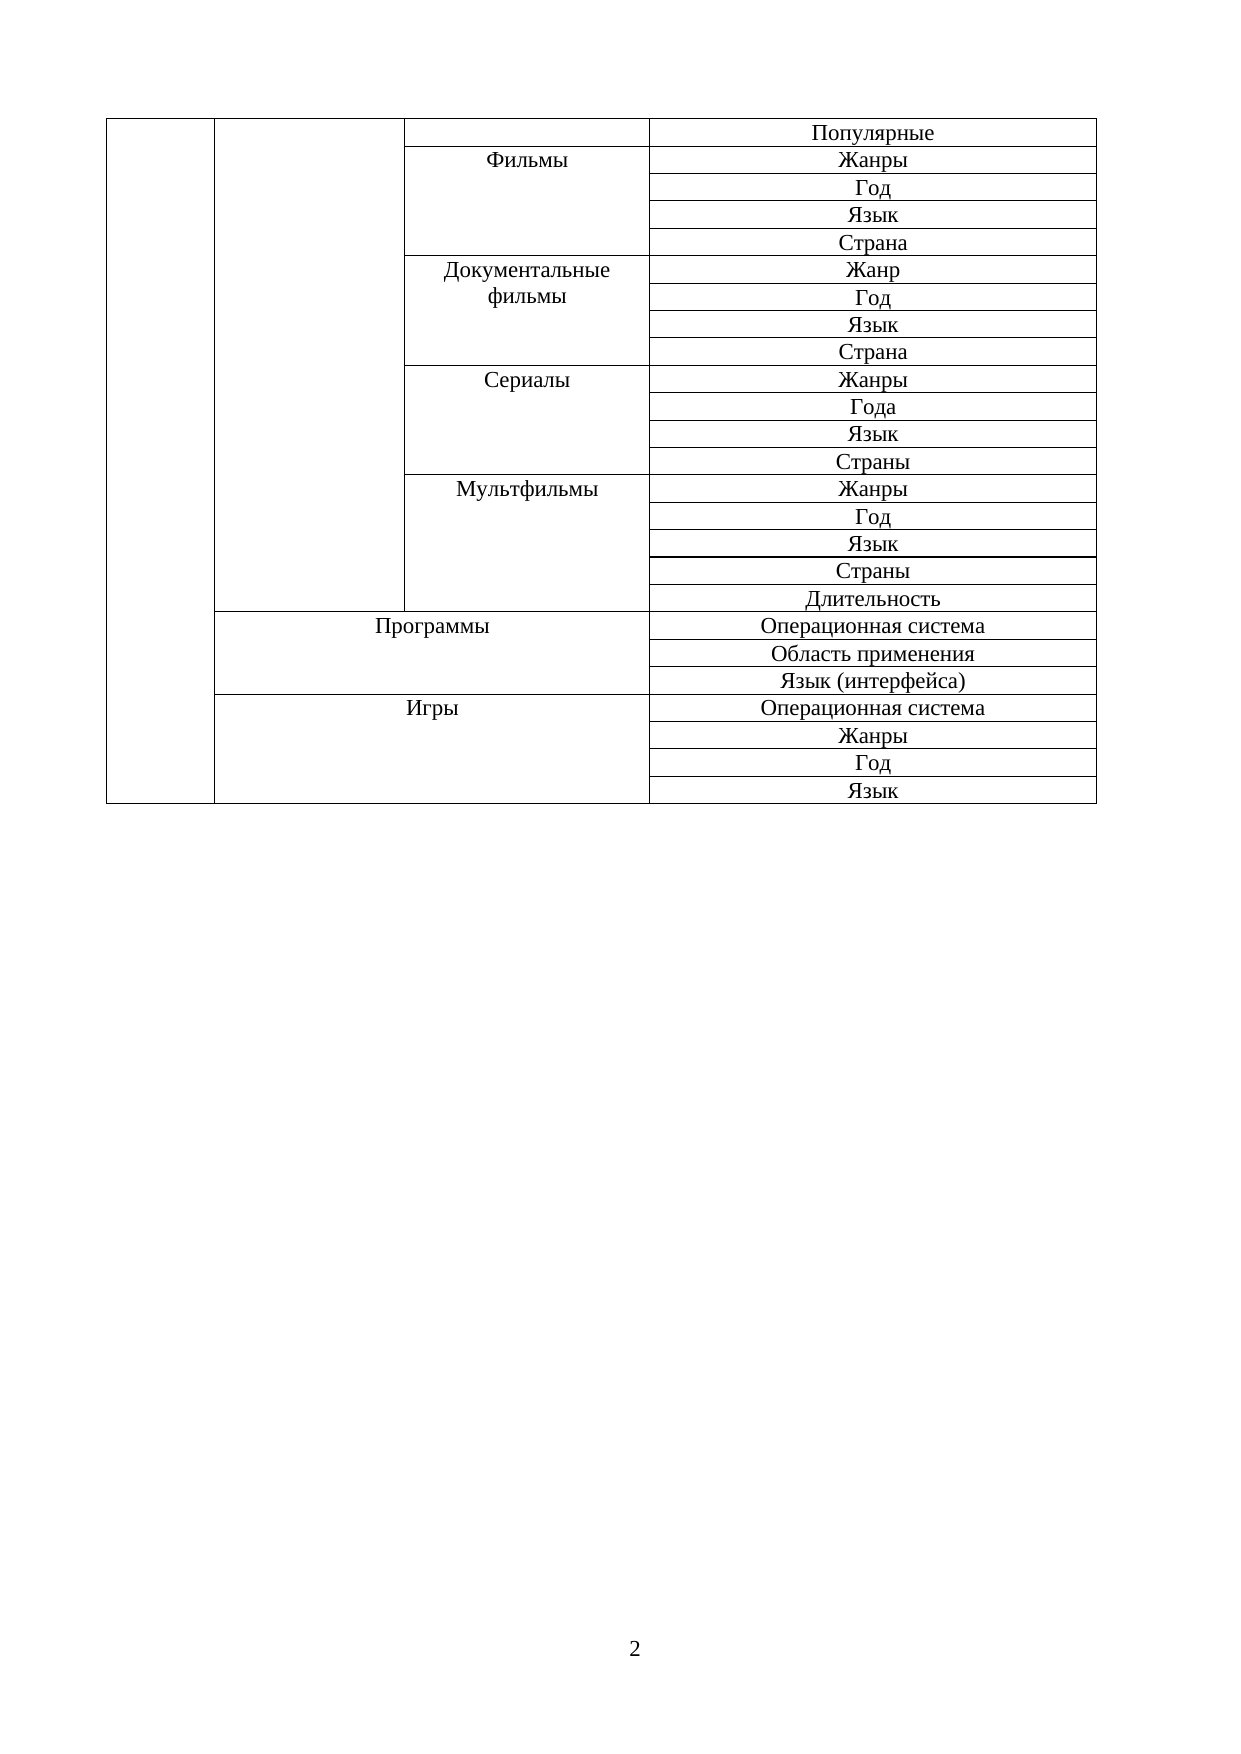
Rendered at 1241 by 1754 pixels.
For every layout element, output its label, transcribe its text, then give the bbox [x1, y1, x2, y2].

table_cell Язык [650, 530, 1096, 556]
table_cell Жанр [650, 256, 1096, 282]
table_cell Год [650, 174, 1096, 200]
table_cell Область применения [650, 640, 1096, 666]
table_cell Язык [650, 201, 1096, 228]
table_cell Мультфильмы [405, 475, 649, 611]
table_cell Страны [650, 448, 1096, 474]
table_cell Длительность [650, 585, 1096, 611]
table_cell Жанры [650, 475, 1096, 502]
table_cell Программы [215, 612, 649, 693]
table_cell Жанры [650, 366, 1096, 392]
table_cell Фильмы [405, 147, 649, 255]
table_cell Язык [650, 421, 1096, 447]
table_cell Популярные [650, 119, 1096, 146]
table_cell Операционная система [650, 695, 1096, 721]
table_cell Год [650, 503, 1096, 529]
table_cell Игры [215, 695, 649, 803]
table_cell Язык [650, 777, 1096, 803]
table_cell Жанры [650, 722, 1096, 748]
table_cell Документальные фильмы [405, 256, 649, 365]
table_cell Сериалы [405, 366, 649, 474]
table_cell Язык [650, 311, 1096, 337]
table_cell Страна [650, 338, 1096, 365]
table_cell Страна [650, 229, 1096, 255]
table_cell Года [650, 393, 1096, 419]
table_cell Жанры [650, 147, 1096, 173]
table_cell Год [650, 284, 1096, 310]
table_cell Операционная система [650, 612, 1096, 639]
table_cell Страны [650, 558, 1096, 584]
table_cell Язык (интерфейса) [650, 667, 1096, 693]
table_cell Год [650, 749, 1096, 776]
